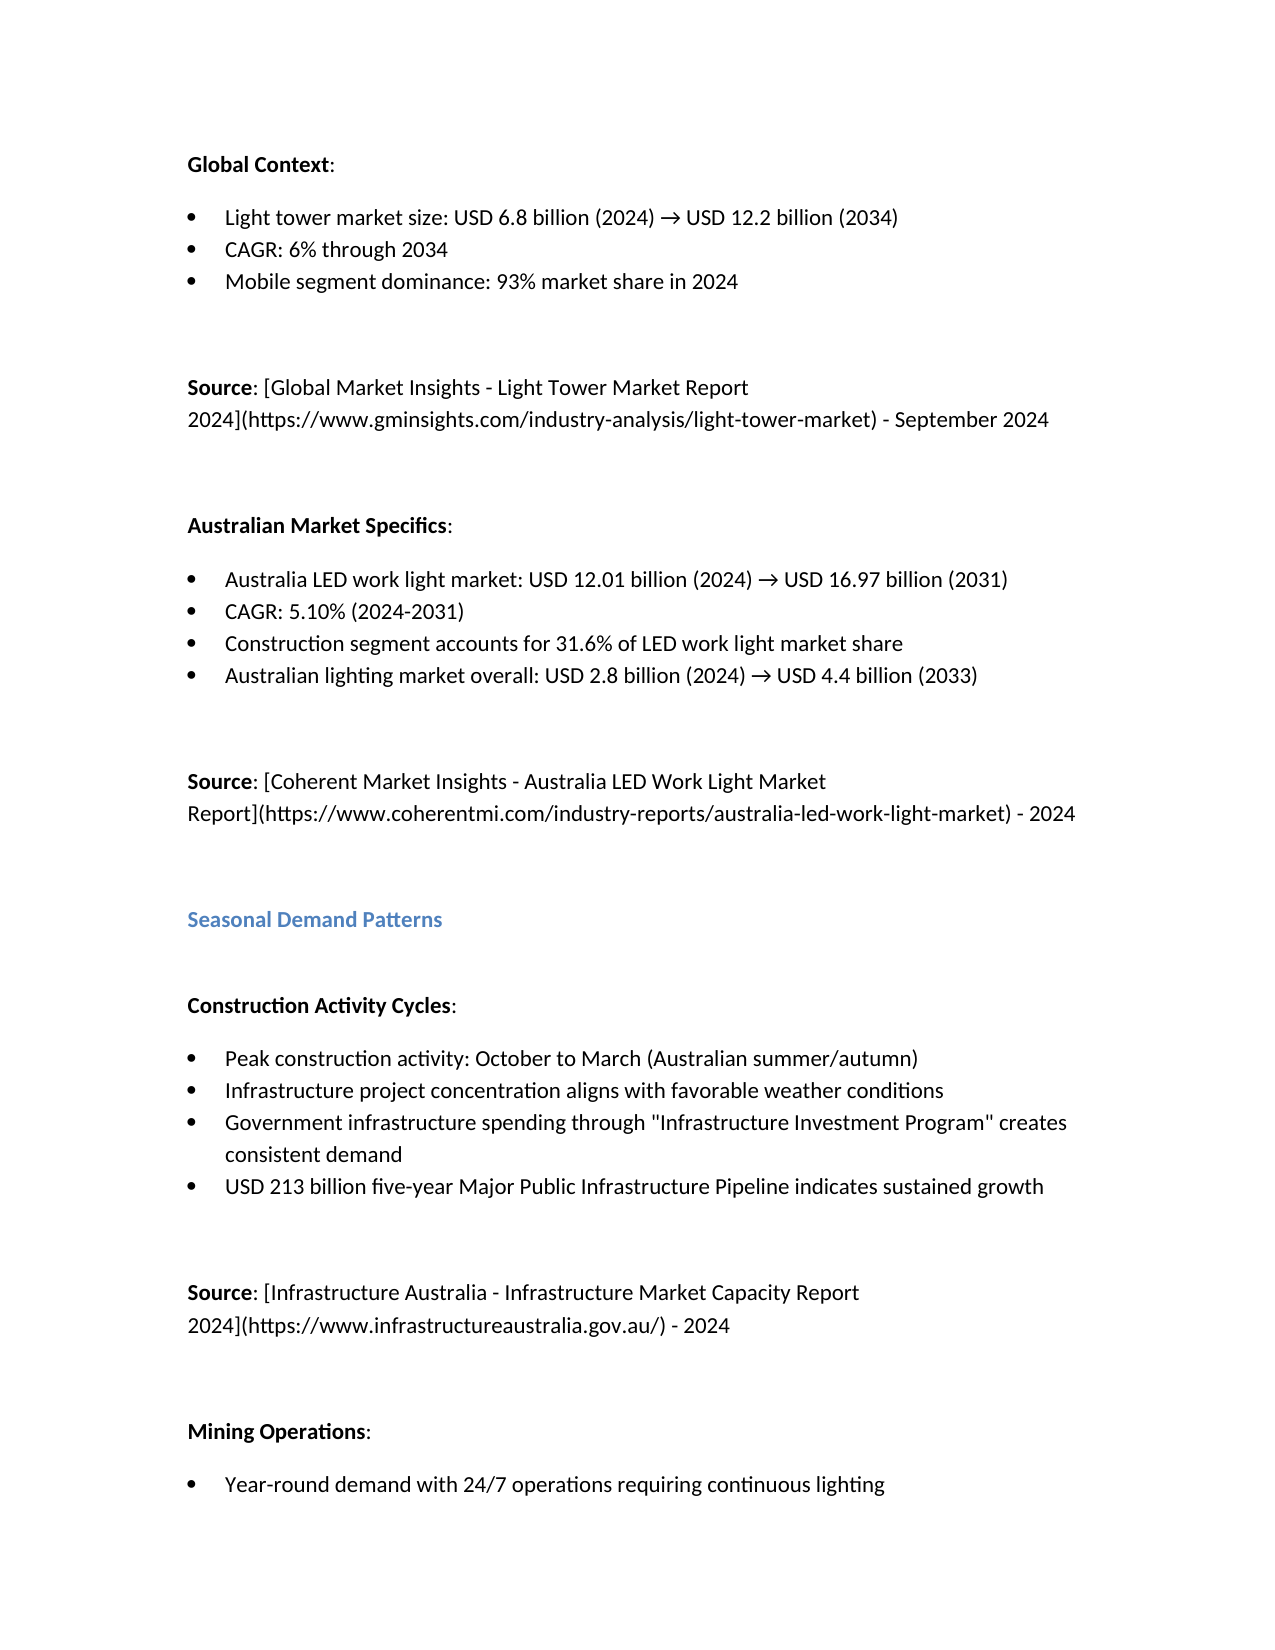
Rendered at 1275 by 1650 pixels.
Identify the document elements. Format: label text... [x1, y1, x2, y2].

text Australian Market Specifics: [187, 512, 1087, 540]
list Mobile segment dominance: 93% market share in 2024 [187, 267, 1087, 295]
list Australian lighting market overall: USD 2.8 billion (2024) → USD 4.4 billion (2033) [187, 661, 1087, 689]
list Infrastructure project concentration aligns with favorable weather conditions [187, 1076, 1087, 1104]
text Global Context: [187, 150, 1087, 178]
list CAGR: 5.10% (2024-2031) [187, 597, 1087, 625]
list Year-round demand with 24/7 operations requiring continuous lighting [187, 1470, 1087, 1498]
list Peak construction activity: October to March (Australian summer/autumn) [187, 1044, 1087, 1072]
text Construction Activity Cycles: [187, 991, 1087, 1019]
text Source: [Infrastructure Australia - Infrastructure Market Capacity Report 2024](https://www.infrastructureaustralia.gov.au/) - 2024 [187, 1278, 1087, 1339]
text Source: [Global Market Insights - Light Tower Market Report 2024](https://www.gminsights.com/industry-analysis/light-tower-market) - September 2024 [187, 373, 1087, 434]
subtitle Seasonal Demand Patterns [187, 906, 1087, 933]
text Source: [Coherent Market Insights - Australia LED Work Light Market Report](https://www.coherentmi.com/industry-reports/australia-led-work-light-market) - 2024 [187, 767, 1087, 827]
list Australia LED work light market: USD 12.01 billion (2024) → USD 16.97 billion (2031) [187, 565, 1087, 593]
list USD 213 billion five-year Major Public Infrastructure Pipeline indicates sustained growth [187, 1172, 1087, 1201]
list Light tower market size: USD 6.8 billion (2024) → USD 12.2 billion (2034) [187, 203, 1087, 231]
list Construction segment accounts for 31.6% of LED work light market share [187, 629, 1087, 657]
text Mining Operations: [187, 1417, 1087, 1445]
list Government infrastructure spending through "Infrastructure Investment Program" creates consistent demand [187, 1108, 1087, 1168]
list CAGR: 6% through 2034 [187, 235, 1087, 263]
